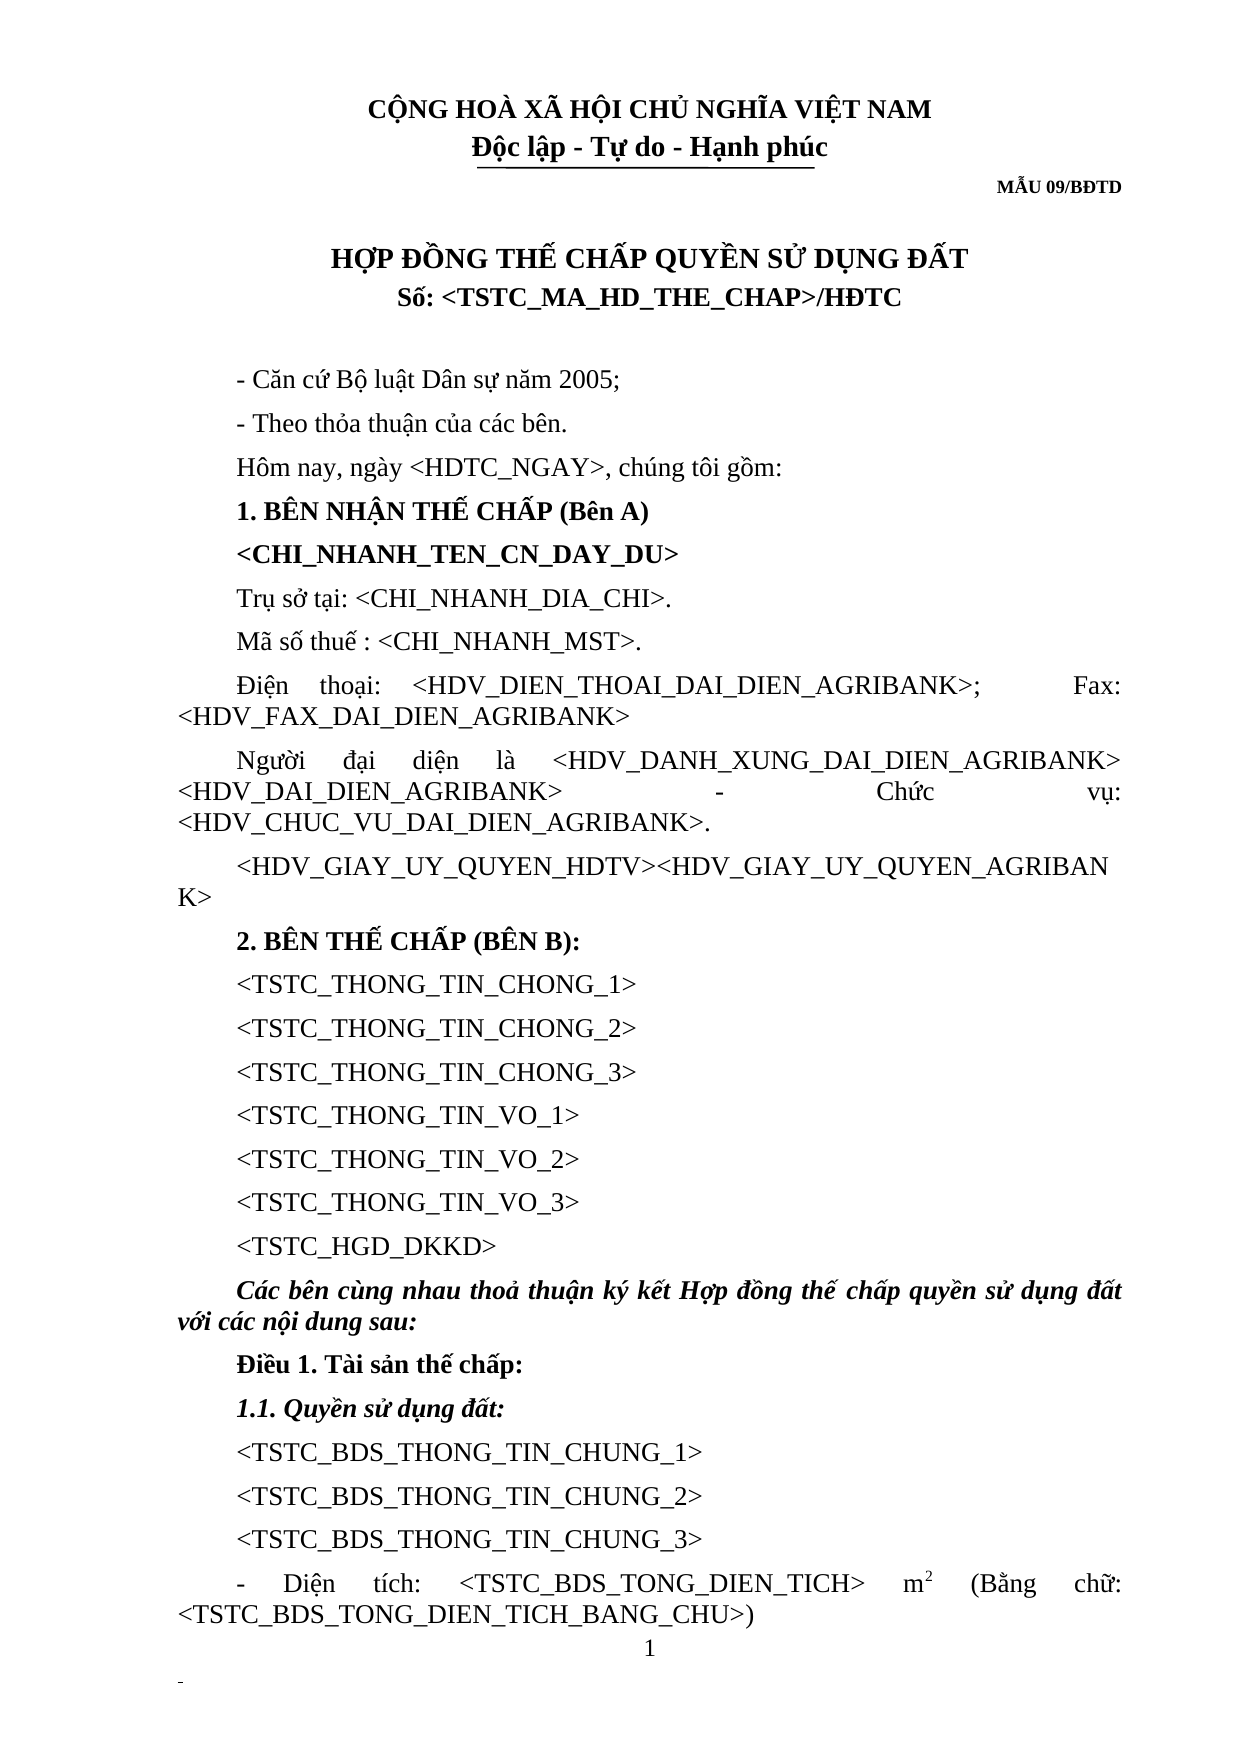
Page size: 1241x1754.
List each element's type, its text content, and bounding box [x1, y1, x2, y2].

text Người đại diện là <HDV_DANH_XUNG_DAI_DIEN_AGRIBANK> <HDV_DAI_DIEN_AGRIBANK> - Chức vụ: <HDV_CHUC_VU_DAI_DIEN_AGRIBANK>. [177, 744, 1122, 837]
text <TSTC_BDS_THONG_TIN_CHUNG_1> [177, 1436, 1122, 1467]
text <HDV_GIAY_UY_QUYEN_HDTV><HDV_GIAY_UY_QUYEN_AGRIBANK> [177, 850, 1122, 912]
text MẪU 09/BĐTD [177, 164, 1122, 201]
text <TSTC_HGD_DKKD> [177, 1230, 1122, 1261]
subtitle HỢP ĐỒNG THẾ CHẤP QUYỀN SỬ DỤNG ĐẤT [177, 239, 1122, 276]
text <TSTC_THONG_TIN_VO_1> [177, 1099, 1122, 1130]
title CỘNG HOÀ XÃ HỘI CHỦ NGHĨA VIỆT [177, 89, 1122, 126]
text - Căn cứ Bộ luật Dân sự năm 2005; [177, 364, 1122, 395]
text 1. BÊN NHẬN THẾ CHẤP (Bên A) [177, 494, 1122, 526]
text Mã số thuế : <CHI_NHANH_MST>. [177, 626, 1122, 657]
text <CHI_NHANH_TEN_CN_DAY_DU> [177, 538, 1122, 569]
text 1.1. Quyền sử dụng đất: [177, 1392, 1122, 1423]
text <TSTC_THONG_TIN_CHONG_3> [177, 1056, 1122, 1087]
text - Diện tích: <TSTC_BDS_TONG_DIEN_TICH> m2 (Bằng chữ: <TSTC_BDS_TONG_DIEN_TICH_BANG_CHU>) [177, 1567, 1122, 1629]
text Điện thoại: <HDV_DIEN_THOAI_DAI_DIEN_AGRIBANK>; Fax: <HDV_FAX_DAI_DIEN_AGRIBANK> [177, 669, 1122, 731]
text <TSTC_THONG_TIN_CHONG_1> [177, 968, 1122, 999]
text Hôm nay, ngày <HDTC_NGAY>, chúng tôi gồm: [177, 451, 1122, 482]
text <TSTC_THONG_TIN_VO_2> [177, 1143, 1122, 1174]
text <TSTC_THONG_TIN_CHONG_2> [177, 1012, 1122, 1043]
text Điều 1. Tài sản thế chấp: [177, 1349, 1122, 1380]
text <TSTC_BDS_THONG_TIN_CHUNG_2> [177, 1479, 1122, 1511]
text - Theo thỏa thuận của các bên. [177, 407, 1122, 438]
text Trụ sở tại: <CHI_NHANH_DIA_CHI>. [177, 582, 1122, 613]
text Số: <TSTC_MA_HD_THE_CHAP>/HĐTC [177, 276, 1122, 314]
text <TSTC_THONG_TIN_VO_3> [177, 1187, 1122, 1218]
text Các bên cùng nhau thoả thuận ký kết Hợp đồng thế chấp quyền sử dụng đất với các nội dung sau: [177, 1274, 1122, 1336]
text Độc lập - Tự do - Hạnh phúc [177, 126, 1122, 164]
text 2. BÊN THẾ CHẤP (BÊN B): [177, 925, 1122, 956]
text <TSTC_BDS_THONG_TIN_CHUNG_3> [177, 1523, 1122, 1554]
